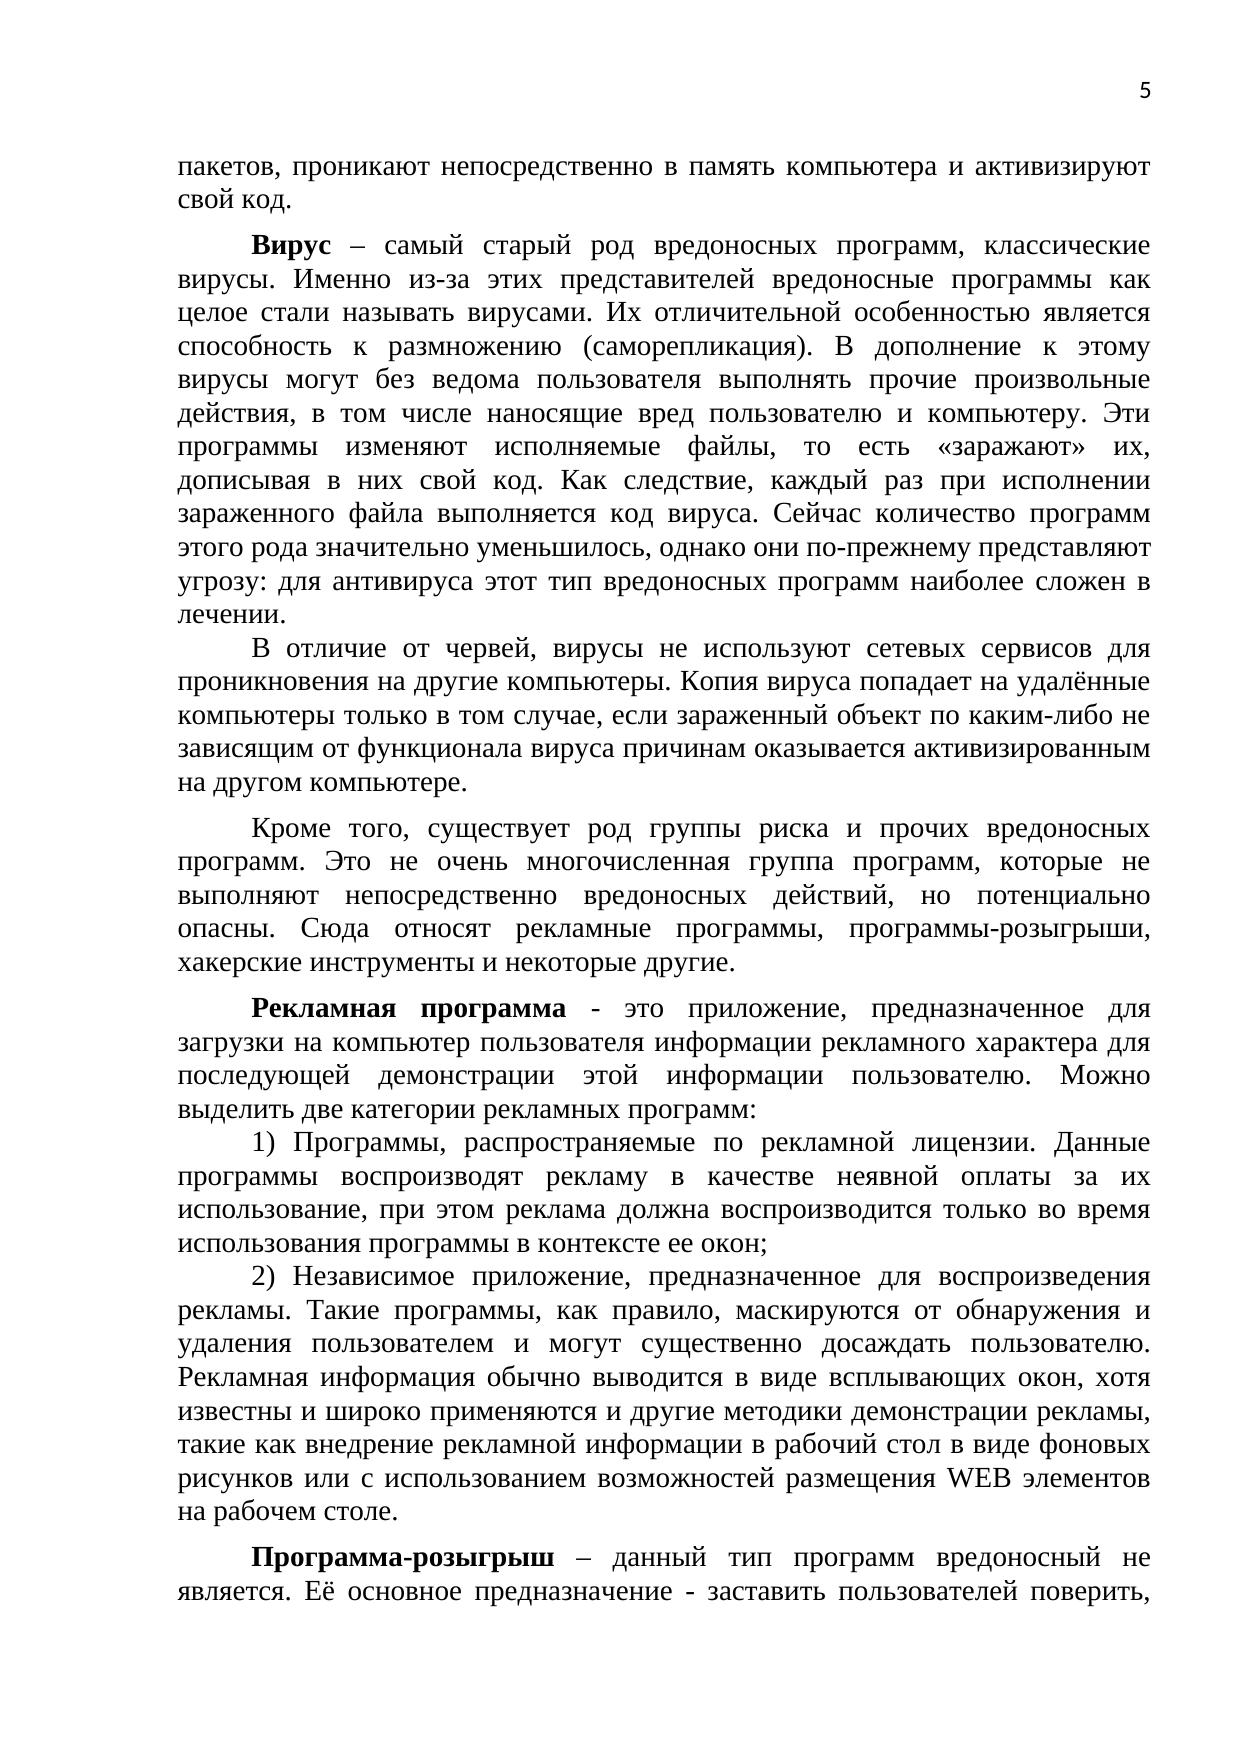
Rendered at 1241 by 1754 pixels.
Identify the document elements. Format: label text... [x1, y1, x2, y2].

text Кроме того, существует род группы риска и прочих вредоносных программ. Это не очень многочисленная группа программ, которые не выполняют непосредственно вредоносных действий, но потенциально опасны. Сюда относят рекламные программы, программы-розыгрыши, хакерские инструменты и некоторые другие. [177, 810, 1152, 978]
text Вирус – самый старый род вредоносных программ, классические вирусы. Именно из-за этих представителей вредоносные программы как целое стали называть вирусами. Их отличительной особенностью является способность к размножению (саморепликация). В дополнение к этому вирусы могут без ведома пользователя выполнять прочие произвольные действия, в том числе наносящие вред пользователю и компьютеру. Эти программы изменяют исполняемые файлы, то есть «заражают» их, дописывая в них свой код. Как следствие, каждый раз при исполнении зараженного файла выполняется код вируса. Сейчас количество программ этого рода значительно уменьшилось, однако они по-прежнему представляют угрозу: для антивируса этот тип вредоносных программ наиболее сложен в лечении. [177, 227, 1152, 630]
text Рекламная программа - это приложение, предназначенное для загрузки на компьютер пользователя информации рекламного характера для последующей демонстрации этой информации пользователю. Можно выделить две категории рекламных программ: [177, 990, 1152, 1124]
text 2) Независимое приложение, предназначенное для воспроизведения рекламы. Такие программы, как правило, маскируются от обнаружения и удаления пользователем и могут существенно досаждать пользователю. Рекламная информация обычно выводится в виде всплывающих окон, хотя известны и широко применяются и другие методики демонстрации рекламы, такие как внедрение рекламной информации в рабочий стол в виде фоновых рисунков или с использованием возможностей размещения WEB элементов на рабочем столе. [177, 1258, 1152, 1527]
text 1) Программы, распространяемые по рекламной лицензии. Данные программы воспроизводят рекламу в качестве неявной оплаты за их использование, при этом реклама должна воспроизводится только во время использования программы в контексте ее окон; [177, 1124, 1152, 1258]
text В отличие от червей, вирусы не используют сетевых сервисов для проникновения на другие компьютеры. Копия вируса попадает на удалённые компьютеры только в том случае, если зараженный объект по каким-либо не зависящим от функционала вируса причинам оказывается активизированным на другом компьютере. [177, 630, 1152, 797]
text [177, 1539, 1152, 1606]
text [177, 148, 1152, 215]
